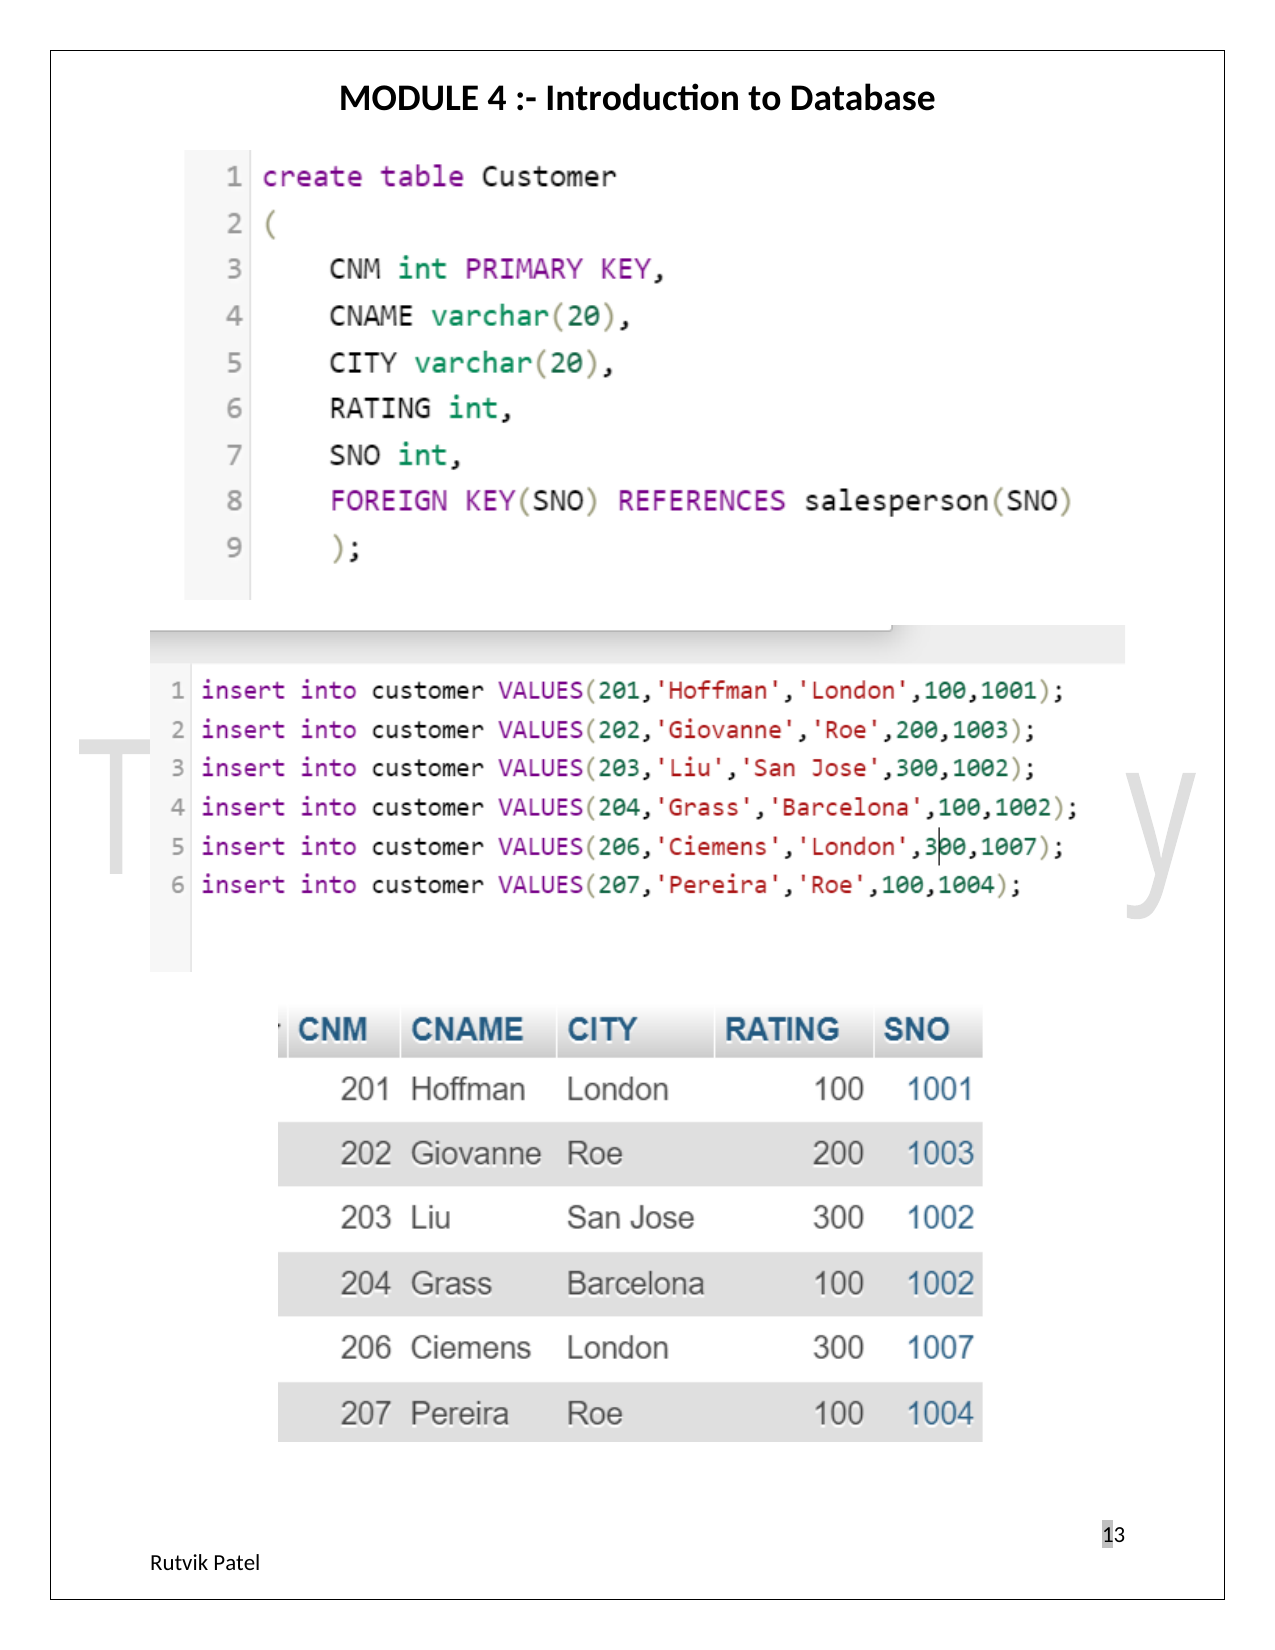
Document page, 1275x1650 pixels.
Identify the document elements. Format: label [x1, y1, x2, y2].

picture [150, 625, 1125, 972]
picture [278, 976, 997, 1442]
picture [184, 150, 1091, 600]
